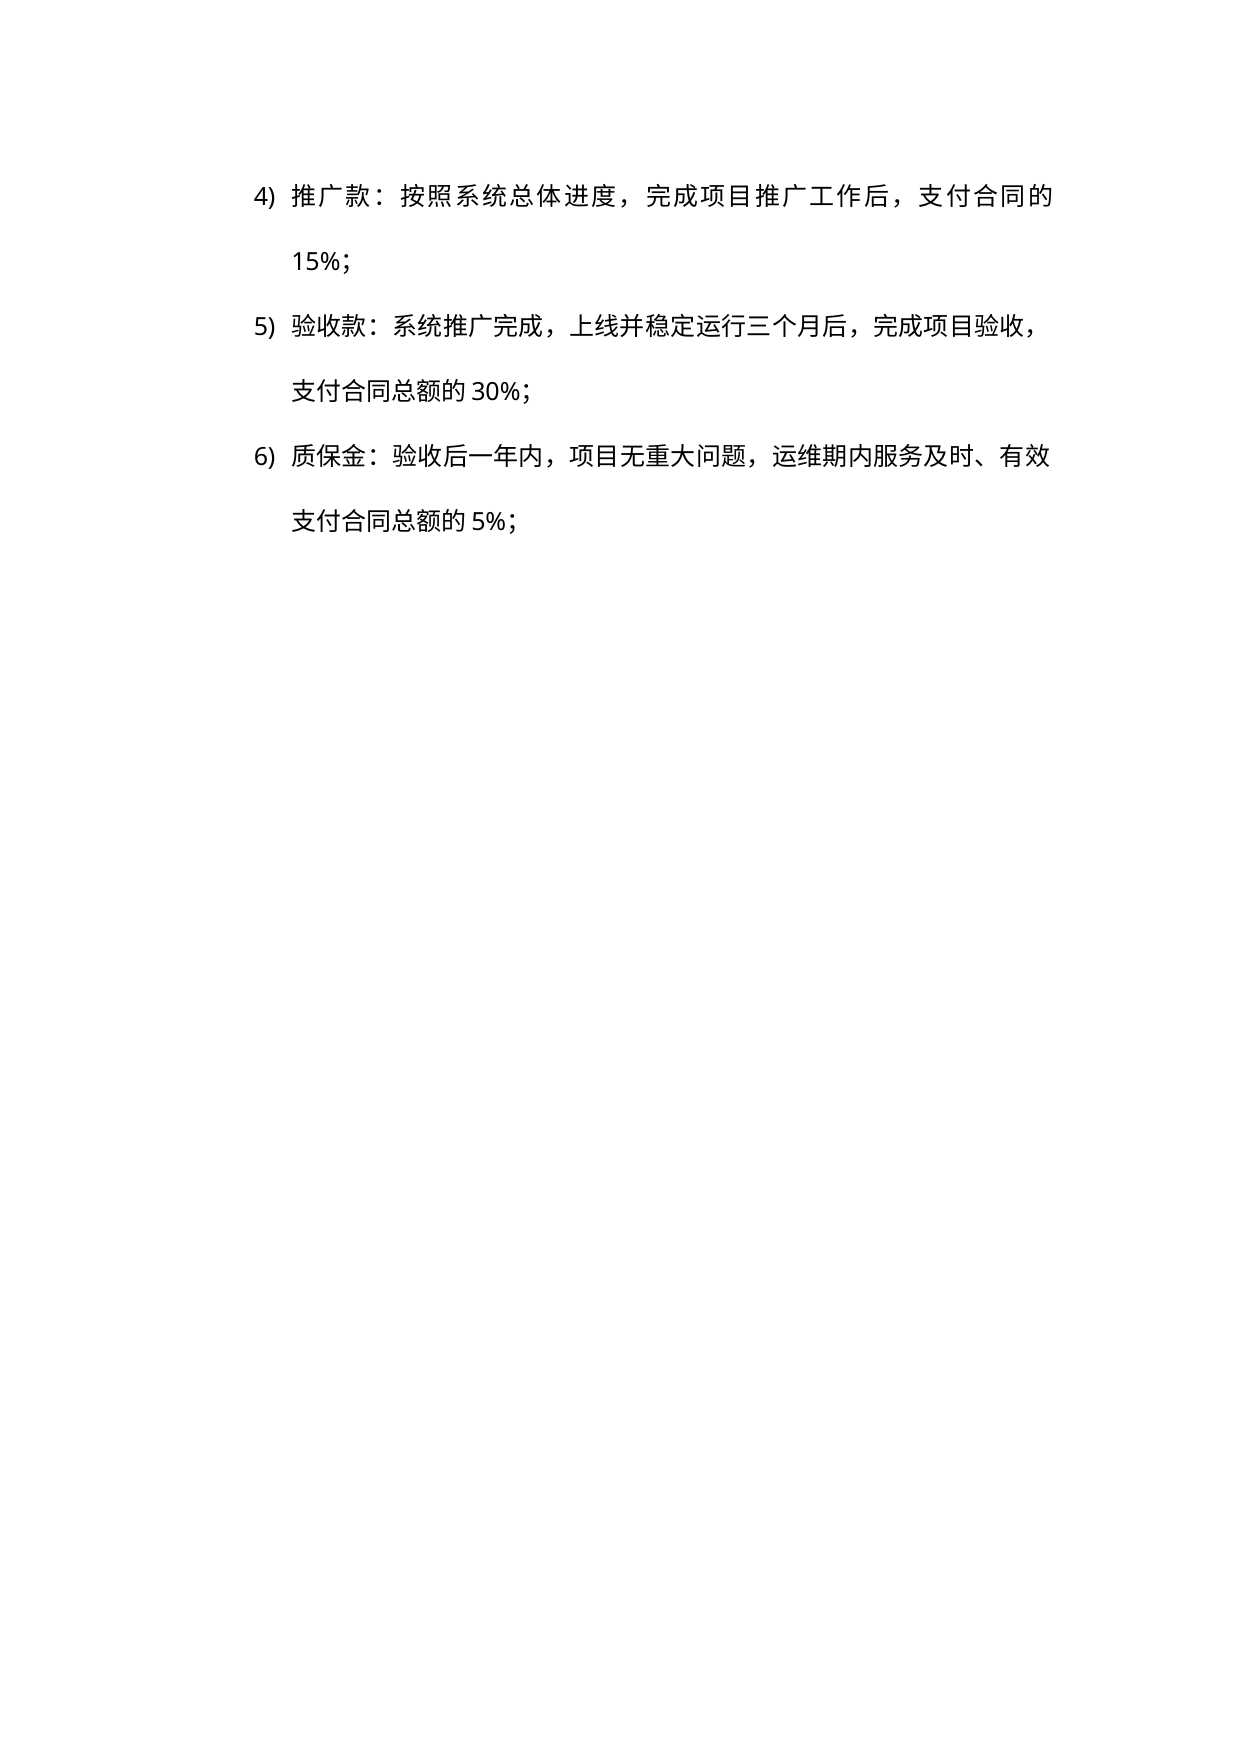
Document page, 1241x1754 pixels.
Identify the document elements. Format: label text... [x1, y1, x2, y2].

list 质保金：验收后一年内，项目无重大问题，运维期内服务及时、有效，支付合同总额的5%； [253, 422, 1053, 552]
list 推广款：按照系统总体进度，完成项目推广工作后，支付合同的15%； [253, 162, 1053, 292]
list 验收款：系统推广完成，上线并稳定运行三个月后，完成项目验收，支付合同总额的30%； [253, 292, 1053, 422]
